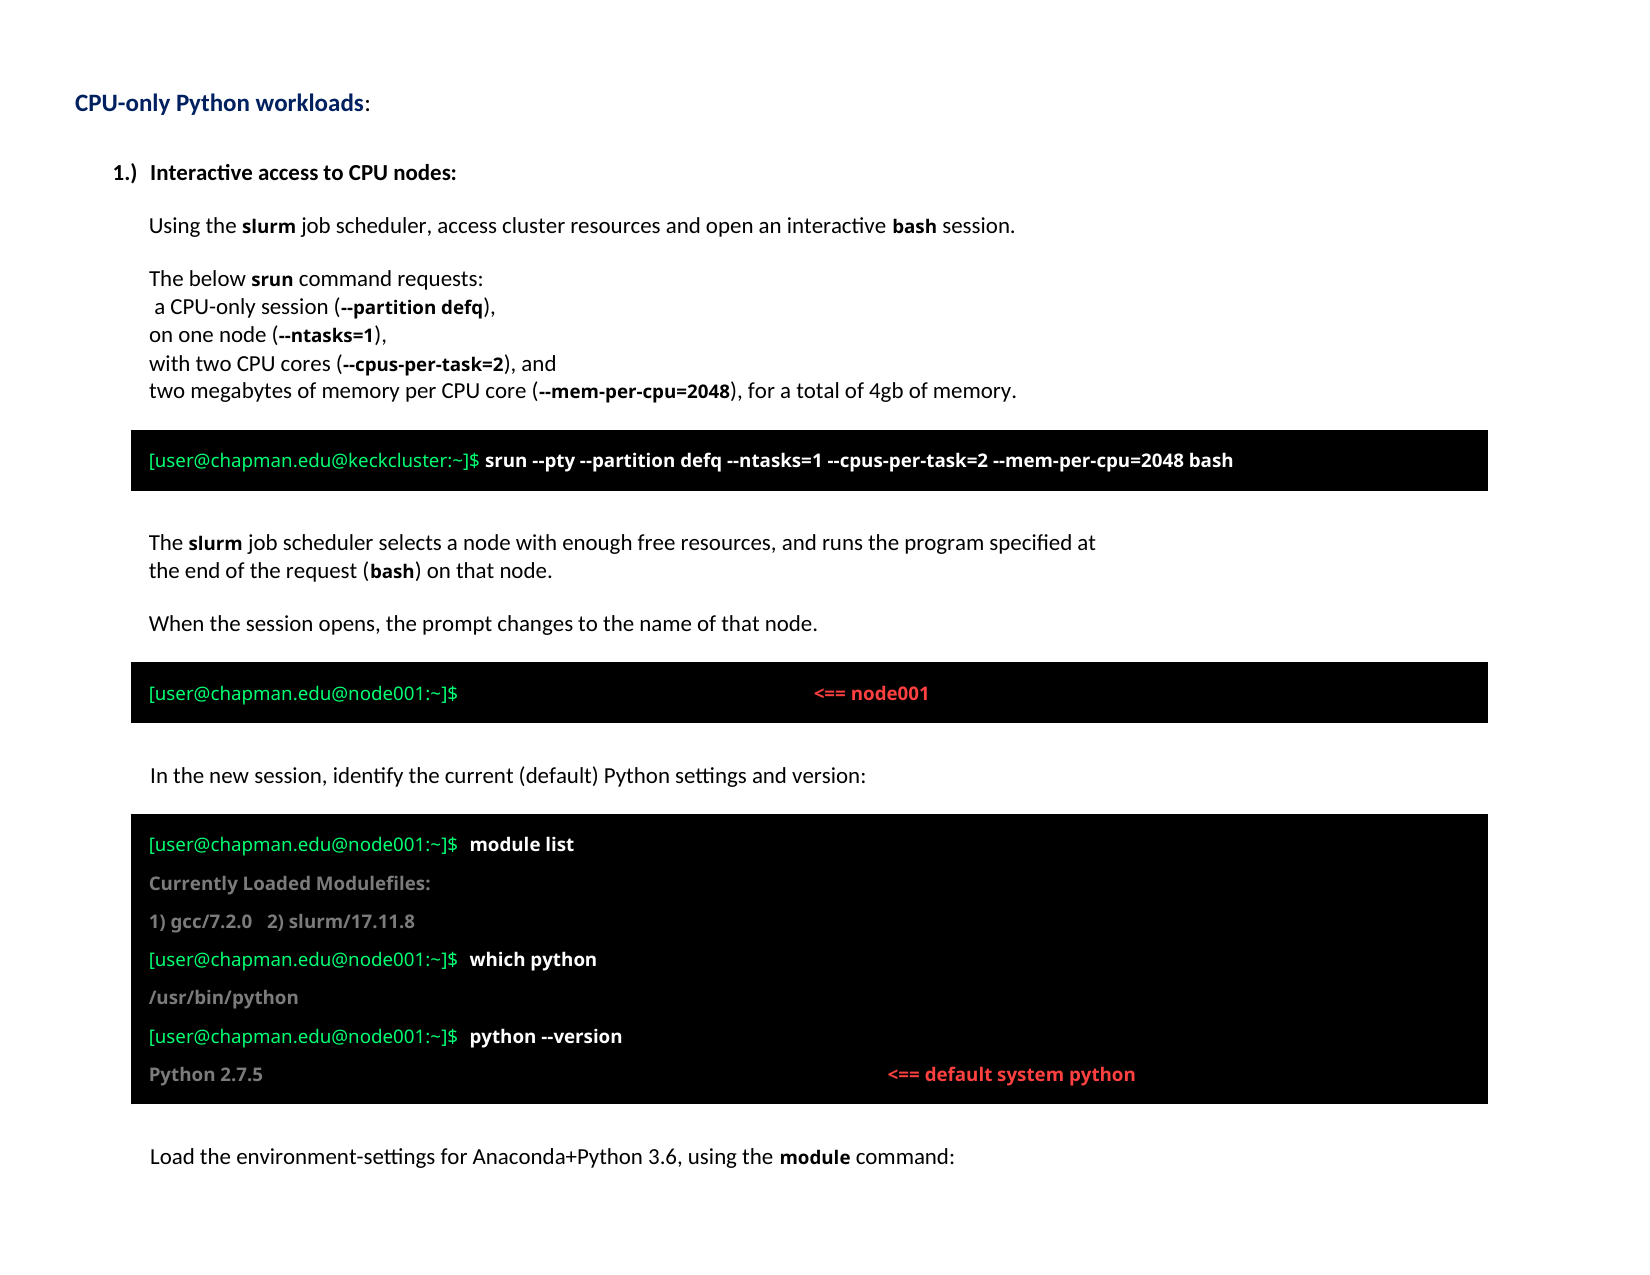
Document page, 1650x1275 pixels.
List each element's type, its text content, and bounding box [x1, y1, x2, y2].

text The slurm job scheduler selects a node with enough free resources, and runs the program specified at the end of the request (bash) on that node. [148, 528, 1125, 584]
text [user@chapman.edu@node001:~]$ <== node001 [131, 662, 1488, 723]
text [user@chapman.edu@node001:~]$ which python [131, 929, 1488, 967]
list Interactive access to CPU nodes: [112, 158, 1125, 187]
text The below srun command requests: a CPU-only session (--partition defq), on one node (--ntasks=1), with two CPU cores (--cpus-per-task=2), and two megabytes of memory per CPU core (--mem-per-cpu=2048), for a total of 4gb of memory. [149, 264, 1125, 405]
text Python 2.7.5 <== default system python [131, 1043, 1488, 1104]
list Load the environment-settings for Anaconda+Python 3.6, using the module command: [150, 1142, 1125, 1170]
text [user@chapman.edu@node001:~]$ python --version [131, 1005, 1488, 1043]
list In the new session, identify the current (default) Python settings and version: [150, 761, 1125, 789]
text /usr/bin/python [131, 967, 1488, 1005]
text [user@chapman.edu@keckcluster:~]$ srun --pty --partition defq --ntasks=1 --cpus-per-task=2 --mem-per-cpu=2048 bash [131, 430, 1488, 491]
text CPU-only Python workloads: [75, 87, 1125, 118]
text Currently Loaded Modulefiles: 1) gcc/7.2.0 2) slurm/17.11.8 [131, 852, 1488, 929]
text Using the slurm job scheduler, access cluster resources and open an interactive bash session. [148, 212, 1125, 239]
text [user@chapman.edu@node001:~]$ module list [131, 814, 1488, 852]
text When the session opens, the prompt changes to the name of that node. [148, 609, 1125, 637]
